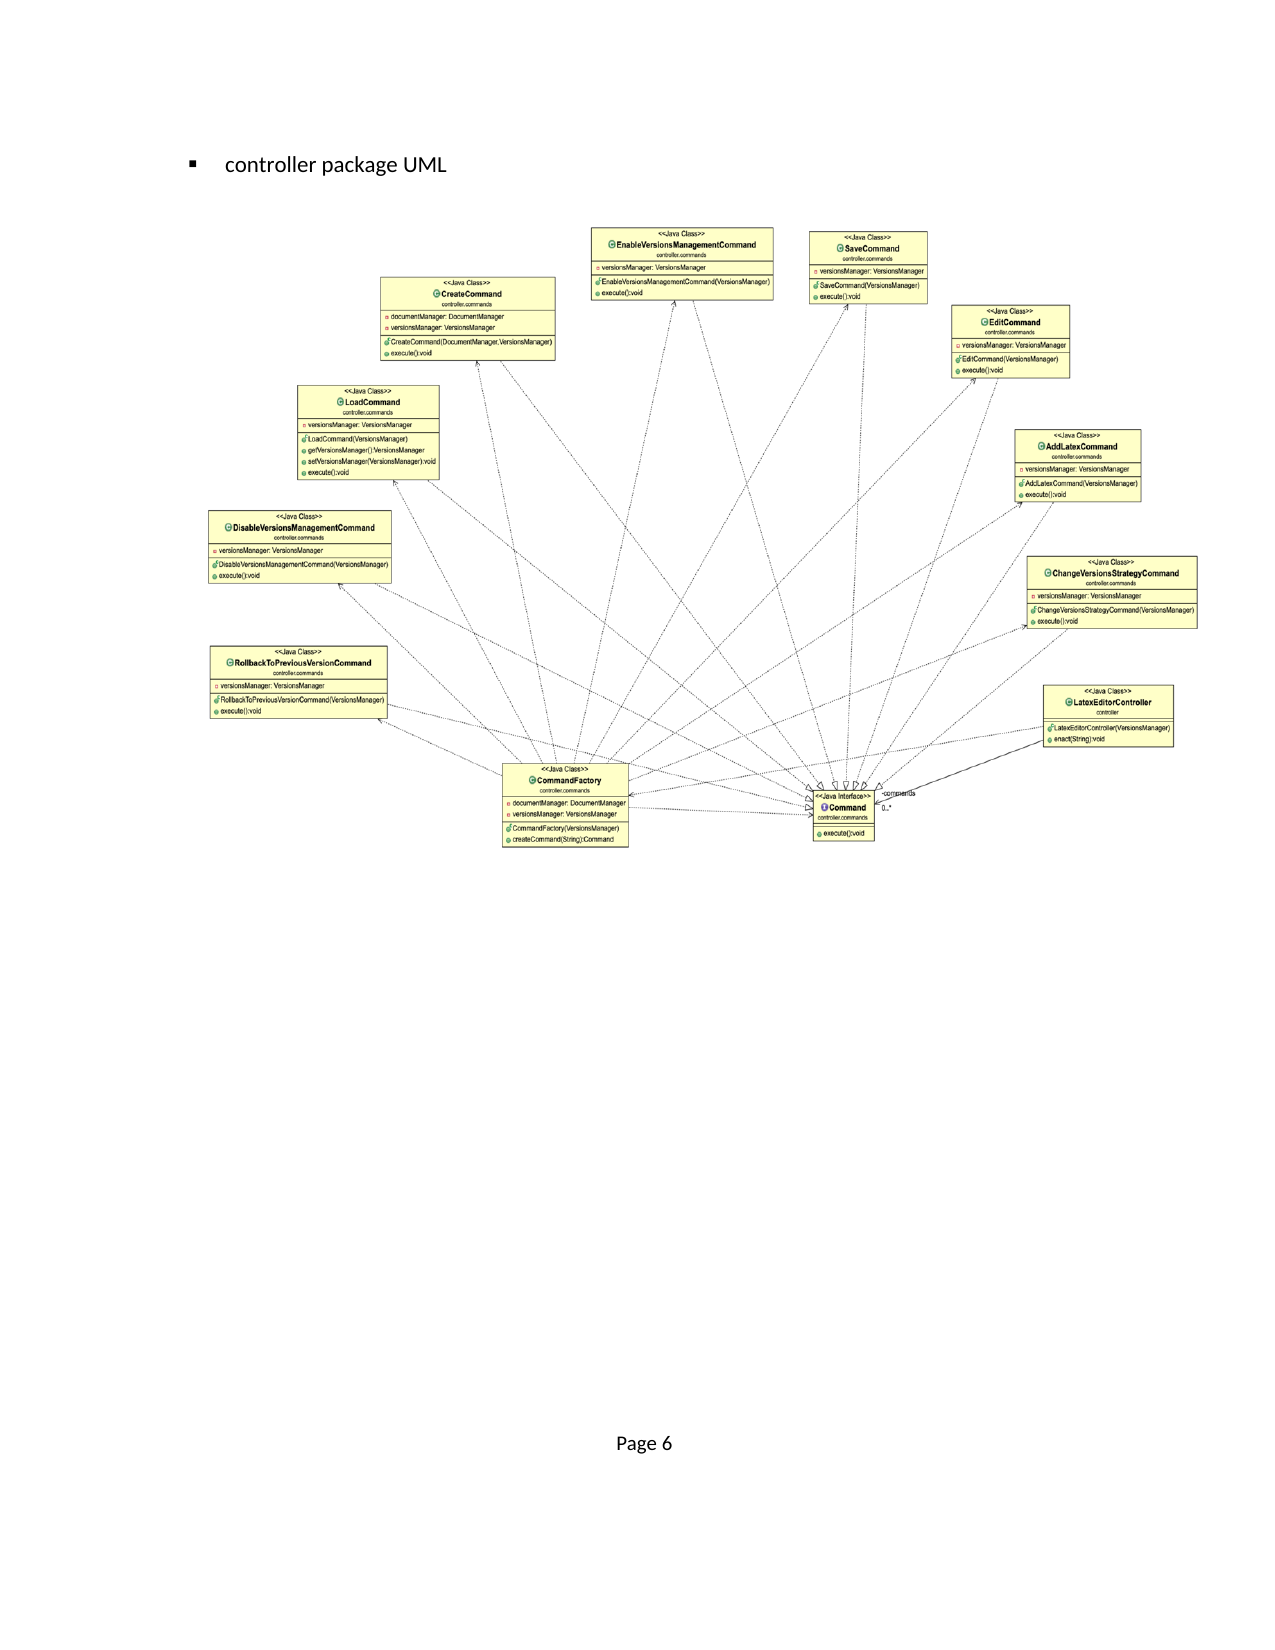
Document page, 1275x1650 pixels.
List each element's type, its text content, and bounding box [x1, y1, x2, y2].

list controller package UML [187, 150, 1125, 178]
